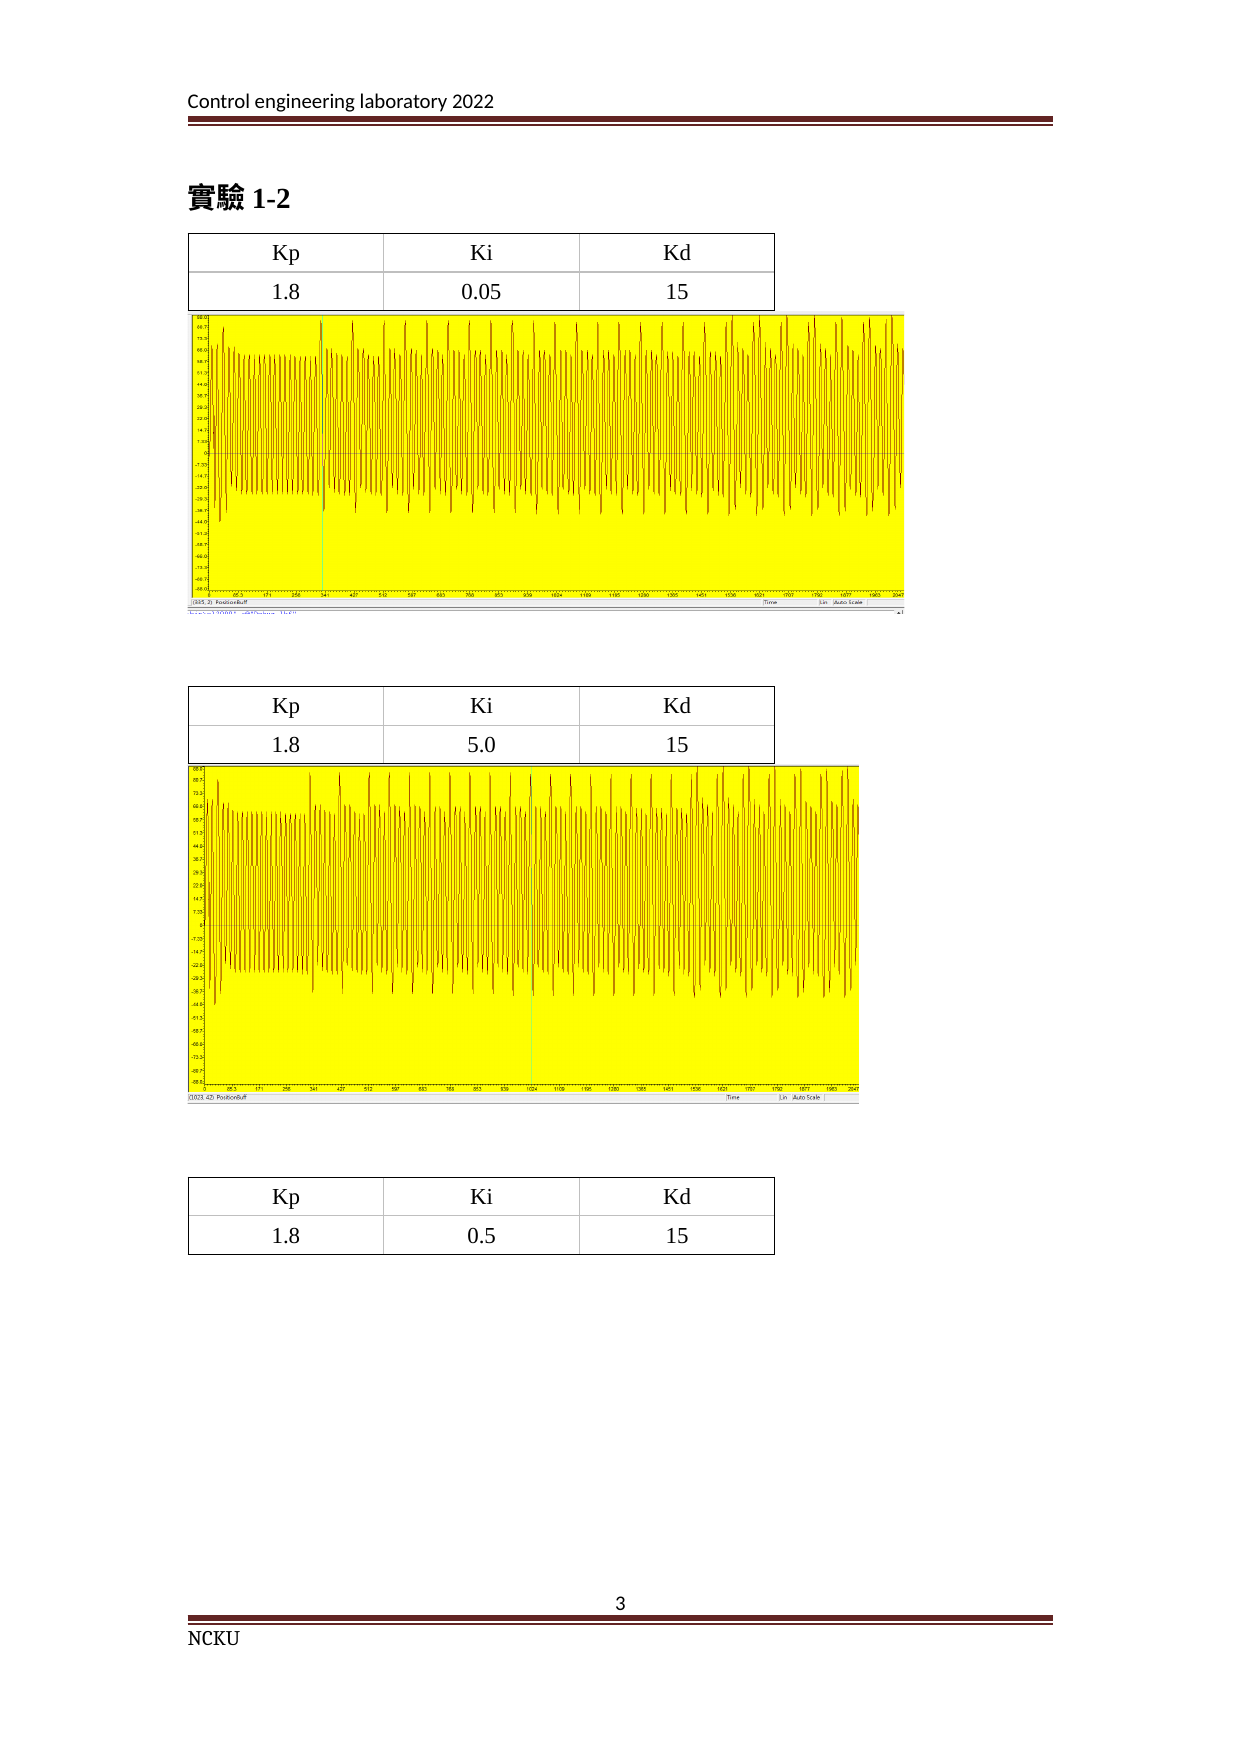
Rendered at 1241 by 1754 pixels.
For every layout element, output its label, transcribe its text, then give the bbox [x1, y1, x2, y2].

table_cell 15 [580, 273, 774, 310]
table_header Ki [384, 1178, 579, 1215]
table_header Kp [189, 687, 383, 724]
picture [187, 311, 905, 614]
picture [187, 764, 859, 1104]
table_header Kd [580, 1178, 774, 1215]
table_cell 1.8 [189, 273, 383, 310]
table_cell 1.8 [189, 1216, 383, 1254]
table_header Ki [384, 687, 579, 724]
table_cell 0.5 [384, 1216, 579, 1254]
table_header Kd [580, 687, 774, 724]
table_cell 15 [580, 726, 774, 763]
table_header Kd [580, 234, 774, 271]
table_header Ki [384, 234, 579, 271]
table_cell 0.05 [384, 273, 579, 310]
table_cell 1.8 [189, 726, 383, 763]
table_cell 5.0 [384, 726, 579, 763]
table_cell 15 [580, 1216, 774, 1254]
text 實驗1-2 [187, 158, 1053, 233]
table_header Kp [189, 1178, 383, 1215]
table_header Kp [189, 234, 383, 271]
